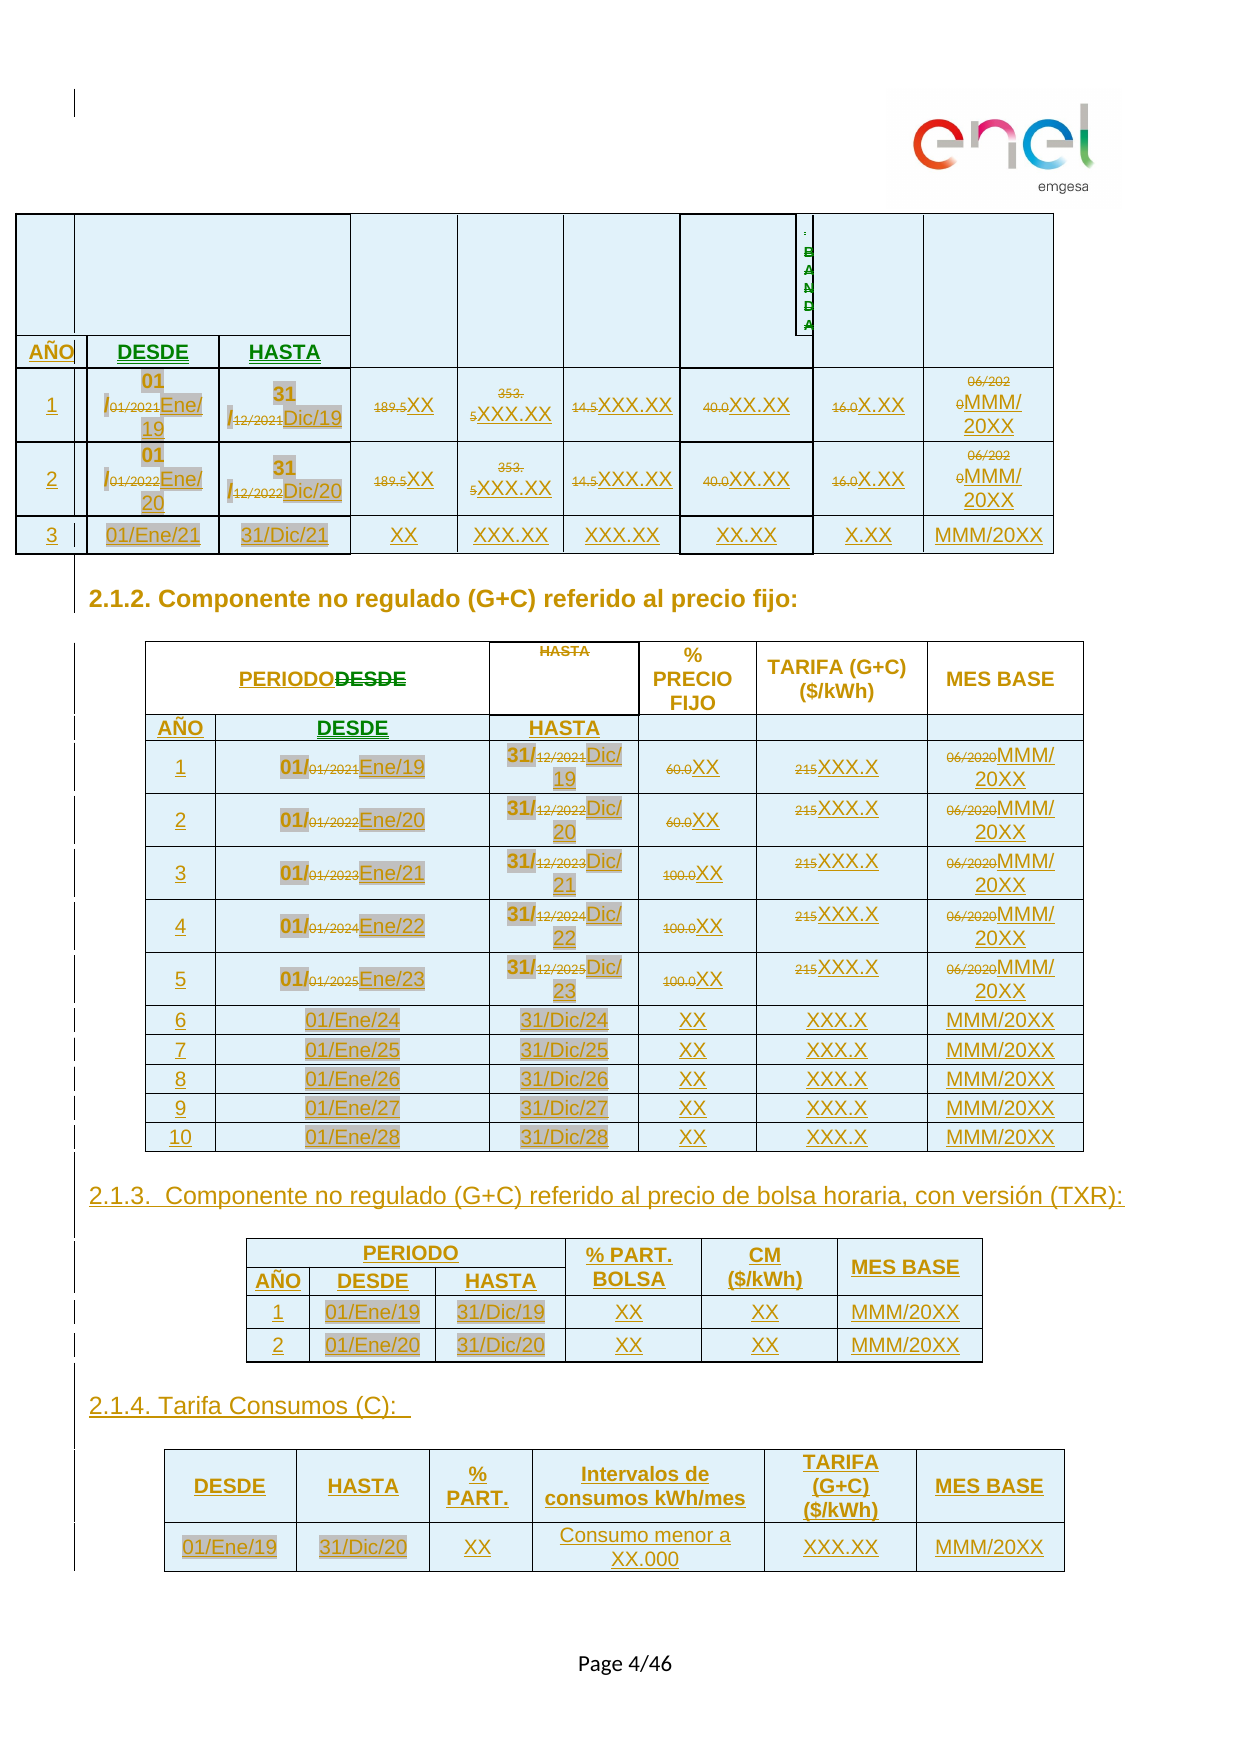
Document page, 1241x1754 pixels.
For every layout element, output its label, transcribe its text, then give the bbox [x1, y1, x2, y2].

table_header TARIFA (G+C) ($/kWh) [757, 642, 927, 714]
table_header [490, 643, 638, 714]
text 2.1.2. Componente no regulado (G+C) referido al precio fijo: [88, 584, 1149, 612]
table_header [146, 642, 489, 714]
table_header MES BASE [928, 642, 1083, 714]
picture [885, 88, 1123, 209]
table_header % PRECIO FIJO [640, 642, 756, 714]
